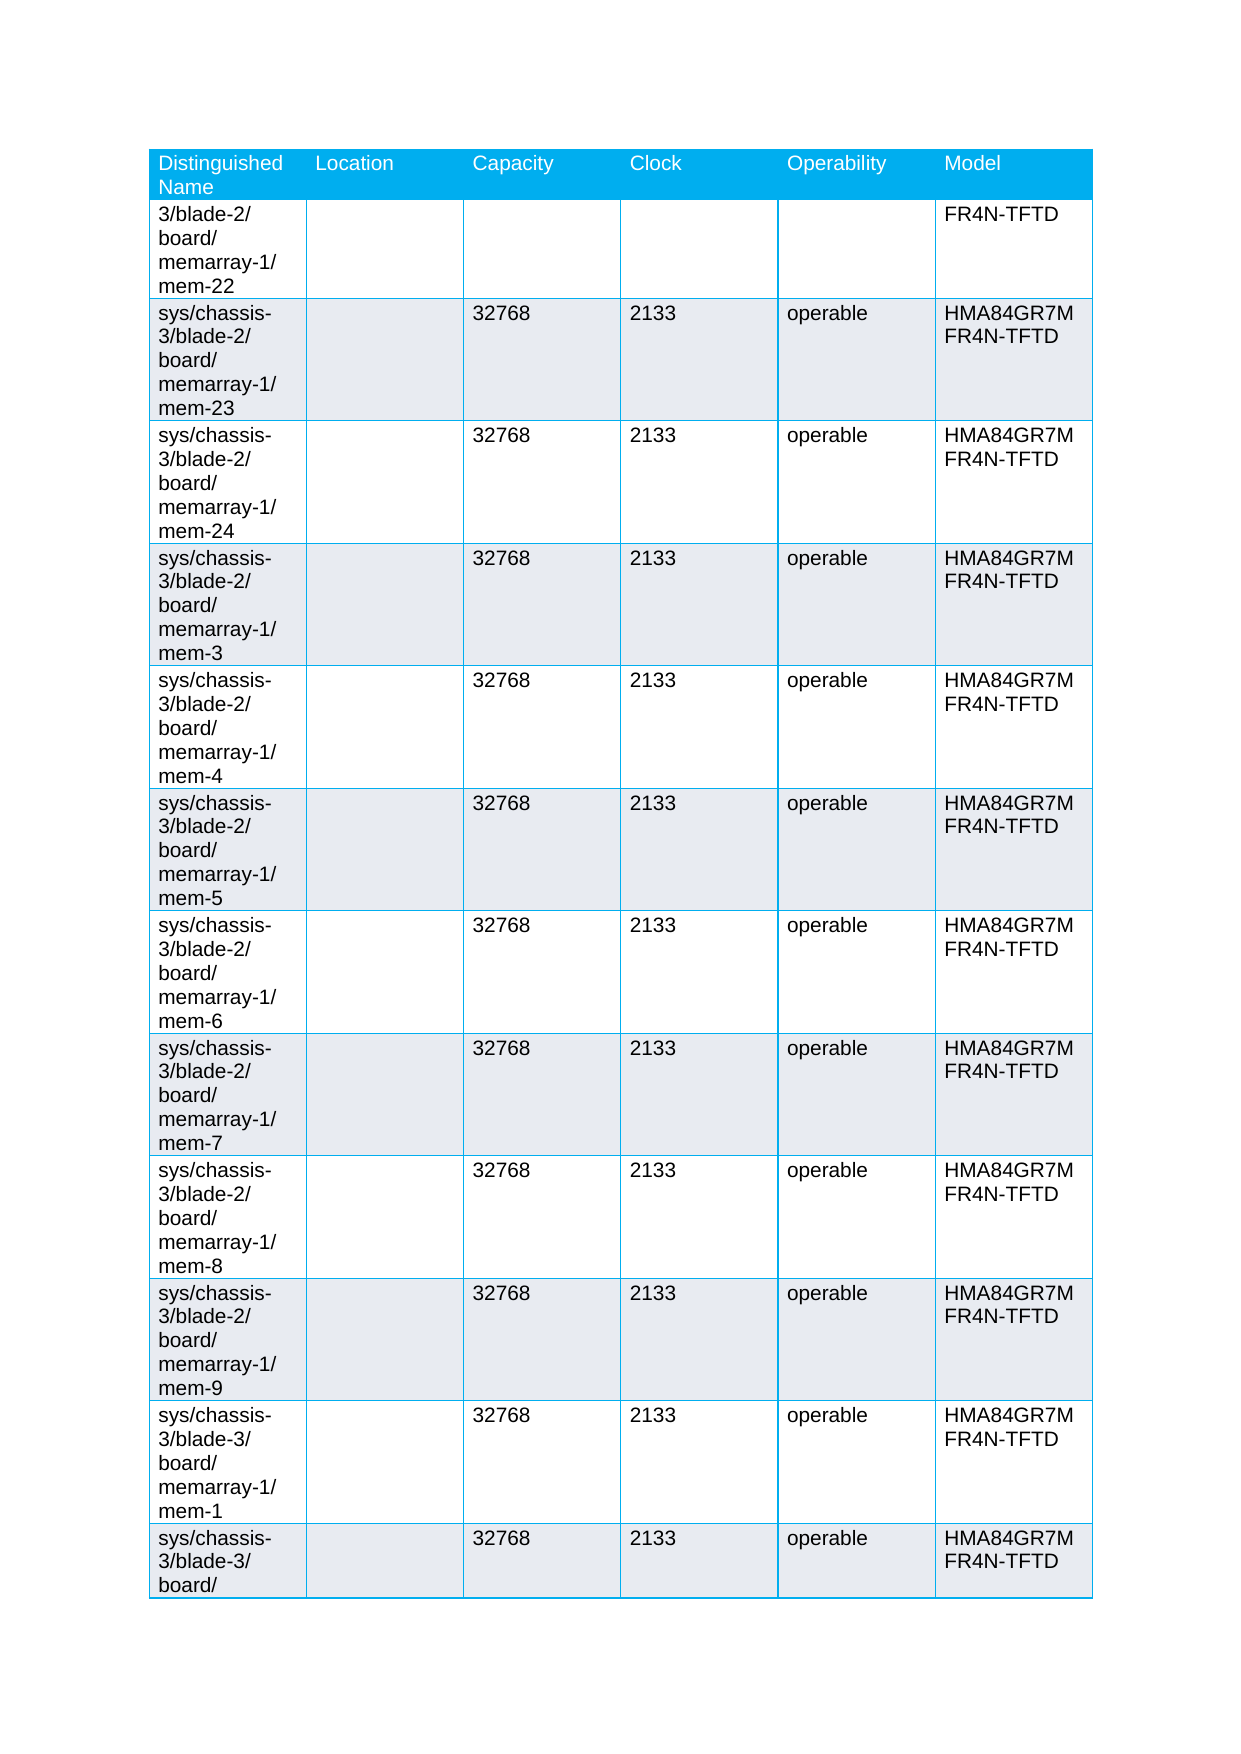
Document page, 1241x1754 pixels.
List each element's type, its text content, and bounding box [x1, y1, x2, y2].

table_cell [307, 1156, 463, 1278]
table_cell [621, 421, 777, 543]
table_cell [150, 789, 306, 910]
table_header Distinguished Name [150, 150, 306, 199]
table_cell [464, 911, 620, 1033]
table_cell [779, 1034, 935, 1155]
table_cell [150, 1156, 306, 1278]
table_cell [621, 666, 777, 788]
table_header Capacity [464, 150, 620, 199]
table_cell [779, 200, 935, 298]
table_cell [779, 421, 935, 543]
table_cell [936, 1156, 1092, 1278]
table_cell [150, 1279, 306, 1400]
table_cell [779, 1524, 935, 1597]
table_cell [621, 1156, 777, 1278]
table_header Location [307, 150, 463, 199]
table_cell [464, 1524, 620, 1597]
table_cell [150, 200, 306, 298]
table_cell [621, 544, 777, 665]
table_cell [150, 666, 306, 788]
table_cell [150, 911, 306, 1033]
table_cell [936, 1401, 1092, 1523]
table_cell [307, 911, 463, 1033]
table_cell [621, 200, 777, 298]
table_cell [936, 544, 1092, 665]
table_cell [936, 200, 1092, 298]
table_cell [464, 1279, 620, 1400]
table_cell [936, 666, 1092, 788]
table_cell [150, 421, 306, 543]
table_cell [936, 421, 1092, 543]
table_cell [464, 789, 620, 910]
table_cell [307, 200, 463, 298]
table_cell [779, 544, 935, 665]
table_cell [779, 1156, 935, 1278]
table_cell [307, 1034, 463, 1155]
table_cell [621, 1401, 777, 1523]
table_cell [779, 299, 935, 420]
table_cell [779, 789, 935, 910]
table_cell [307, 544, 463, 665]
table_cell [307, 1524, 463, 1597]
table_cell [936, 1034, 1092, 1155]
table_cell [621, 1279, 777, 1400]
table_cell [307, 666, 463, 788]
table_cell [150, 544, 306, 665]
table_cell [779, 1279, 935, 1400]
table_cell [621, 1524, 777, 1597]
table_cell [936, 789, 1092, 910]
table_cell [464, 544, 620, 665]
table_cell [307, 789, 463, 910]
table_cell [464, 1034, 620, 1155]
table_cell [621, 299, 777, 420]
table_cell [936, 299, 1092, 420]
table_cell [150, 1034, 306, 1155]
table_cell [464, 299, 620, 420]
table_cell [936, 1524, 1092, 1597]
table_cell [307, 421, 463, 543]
table_header Clock [621, 150, 777, 199]
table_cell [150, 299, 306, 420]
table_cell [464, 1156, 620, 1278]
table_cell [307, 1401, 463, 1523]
table_header Operability [779, 150, 935, 199]
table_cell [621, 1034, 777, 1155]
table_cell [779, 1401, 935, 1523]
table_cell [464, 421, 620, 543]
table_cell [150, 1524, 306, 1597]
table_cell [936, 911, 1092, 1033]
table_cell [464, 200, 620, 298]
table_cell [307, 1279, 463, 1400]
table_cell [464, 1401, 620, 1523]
table_header Model [936, 150, 1092, 199]
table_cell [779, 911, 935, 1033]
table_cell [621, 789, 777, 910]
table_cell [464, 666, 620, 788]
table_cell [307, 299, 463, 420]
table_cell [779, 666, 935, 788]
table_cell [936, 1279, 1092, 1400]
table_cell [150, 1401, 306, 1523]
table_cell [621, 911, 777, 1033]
